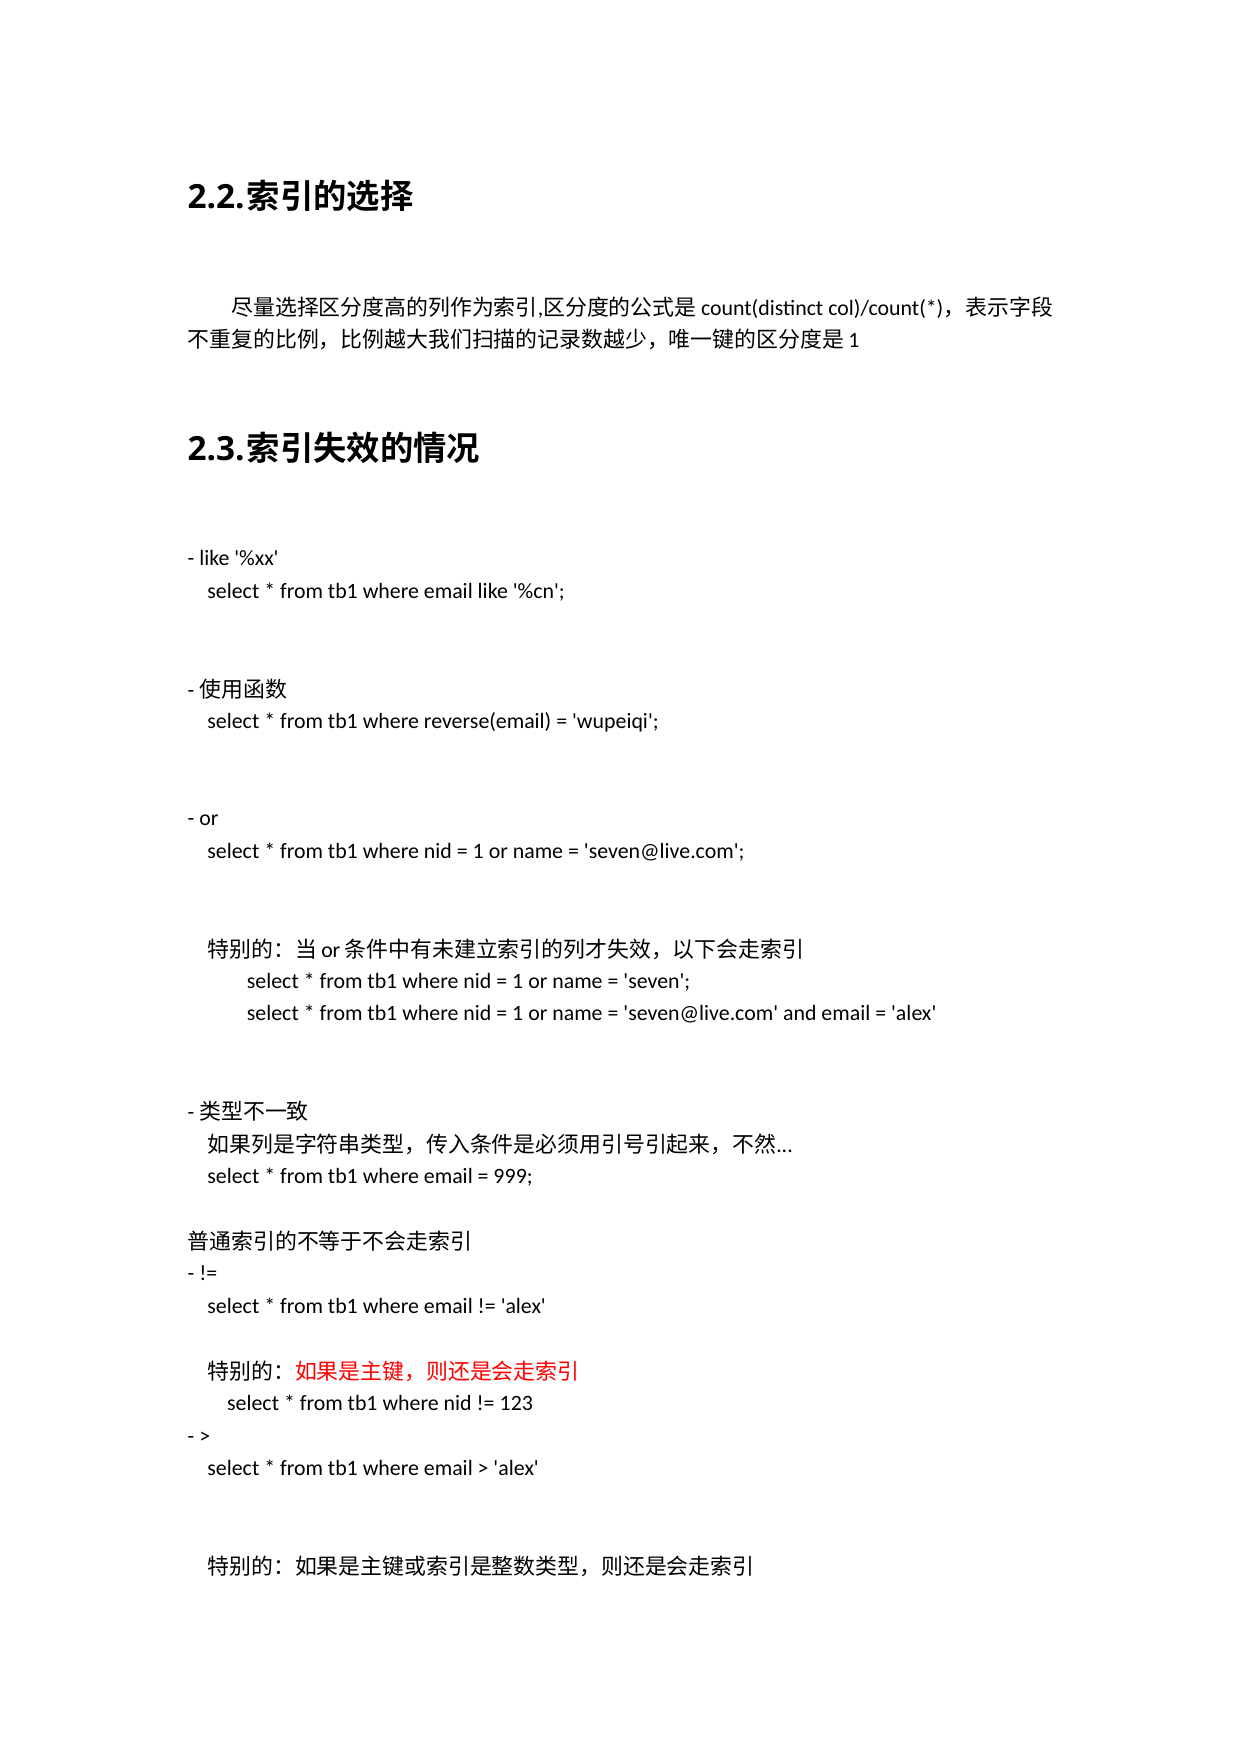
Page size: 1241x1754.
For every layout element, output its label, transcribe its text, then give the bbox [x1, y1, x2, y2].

subtitle 索引的选择 [187, 162, 1053, 227]
text 特别的：如果是主键，则还是会走索引 [187, 1354, 1053, 1386]
text select * from tb1 where email = 999; [187, 1159, 1053, 1191]
subtitle 索引失效的情况 [187, 414, 1053, 479]
text select * from tb1 where email like '%cn'; [187, 574, 1053, 606]
text 特别的：如果是主键或索引是整数类型，则还是会走索引 [187, 1549, 1053, 1581]
text select * from tb1 where nid = 1 or name = 'seven'; [187, 964, 1053, 996]
text 普通索引的不等于不会走索引 [187, 1224, 1053, 1256]
text select * from tb1 where nid = 1 or name = 'seven@live.com'; [187, 834, 1053, 866]
text select * from tb1 where email != 'alex' [187, 1289, 1053, 1321]
text select * from tb1 where email > 'alex' [187, 1451, 1053, 1484]
text - != [187, 1256, 1053, 1289]
text - like '%xx' [187, 541, 1053, 574]
text 如果列是字符串类型，传入条件是必须用引号引起来，不然... [187, 1126, 1053, 1159]
text 特别的：当or条件中有未建立索引的列才失效，以下会走索引 [187, 931, 1053, 964]
text select * from tb1 where nid != 123 [187, 1386, 1053, 1419]
text - 类型不一致 [187, 1094, 1053, 1126]
text select * from tb1 where reverse(email) = 'wupeiqi'; [187, 704, 1053, 736]
text select * from tb1 where nid = 1 or name = 'seven@live.com' and email = 'alex' [187, 996, 1053, 1029]
text - or [187, 801, 1053, 834]
text - > [187, 1419, 1053, 1451]
text 尽量选择区分度高的列作为索引,区分度的公式是count(distinct col)/count(*)，表示字段不重复的比例，比例越大我们扫描的记录数越少，唯一键的区分度是1 [187, 289, 1053, 354]
text - 使用函数 [187, 671, 1053, 704]
